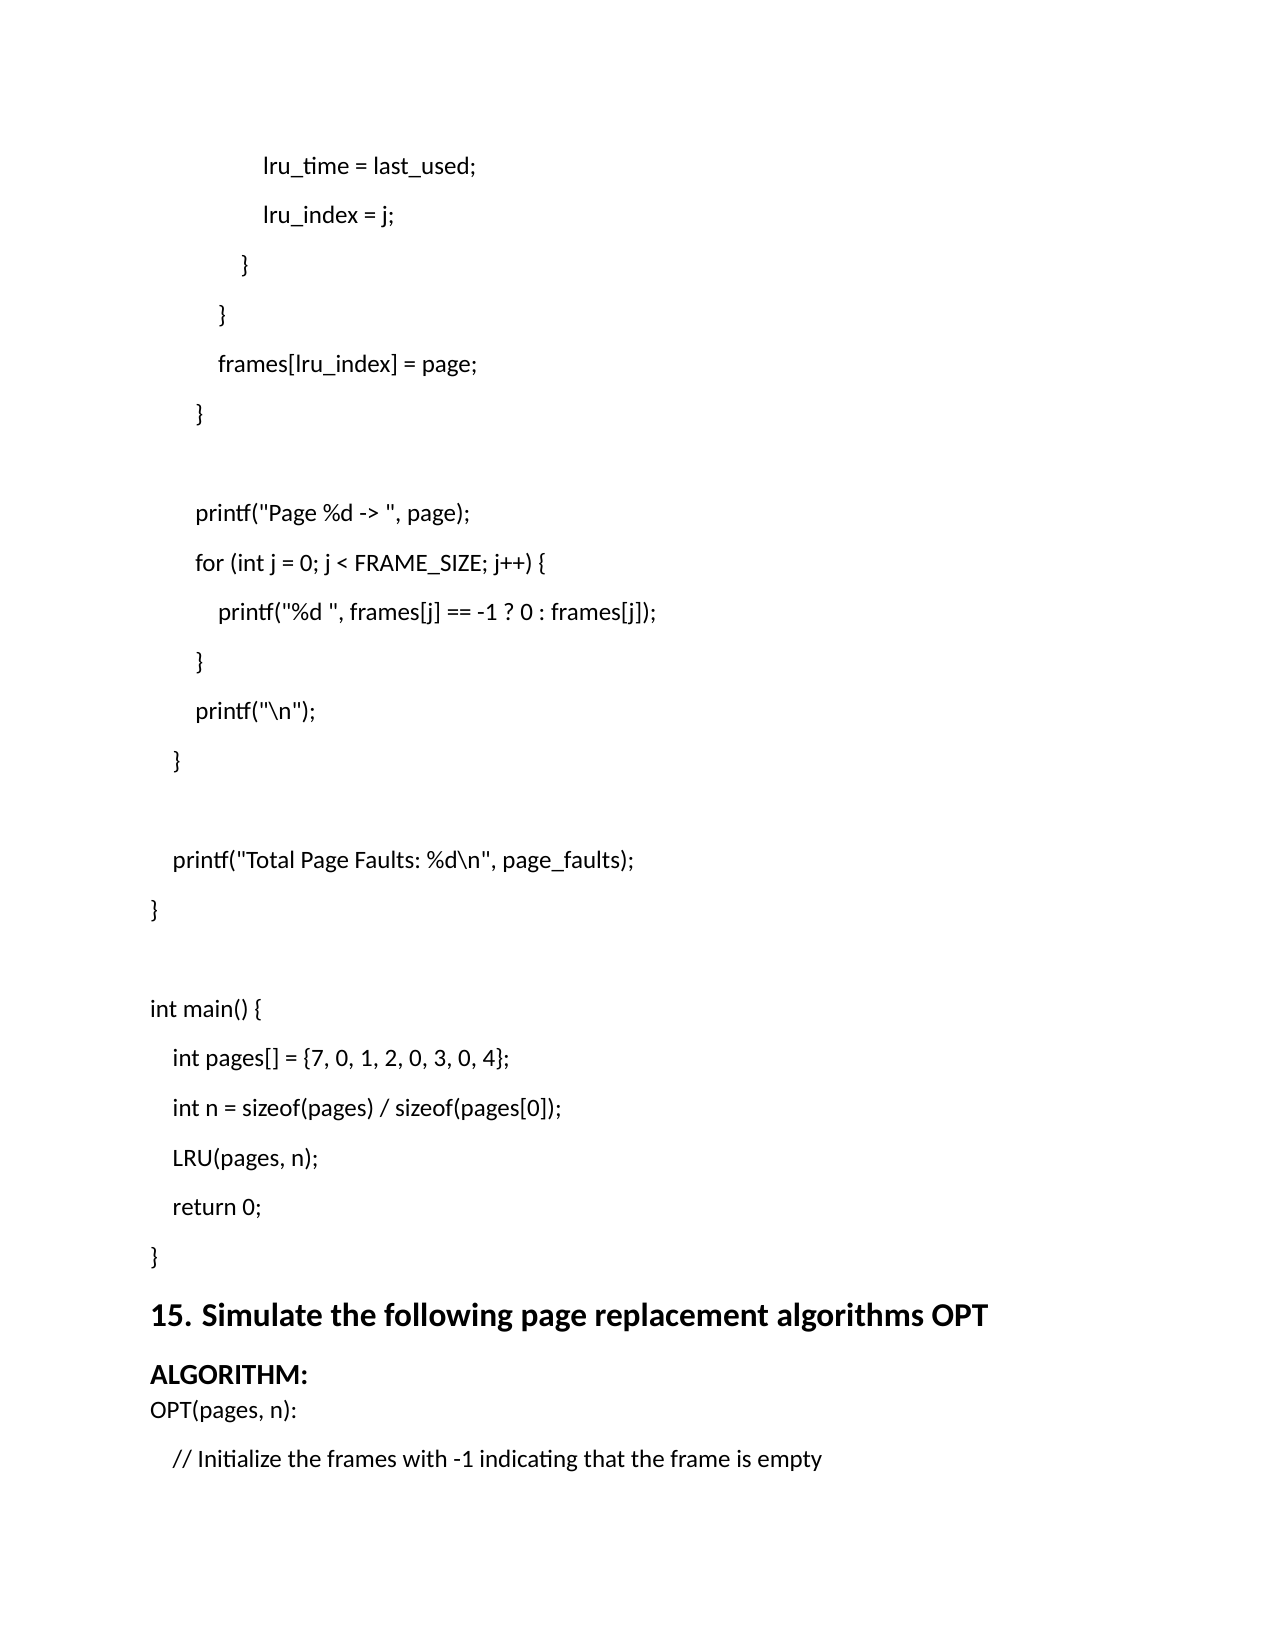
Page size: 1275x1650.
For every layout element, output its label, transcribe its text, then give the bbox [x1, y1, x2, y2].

text int main() { [150, 993, 1125, 1023]
text int n = sizeof(pages) / sizeof(pages[0]); [150, 1092, 1125, 1123]
text LRU(pages, n); [150, 1142, 1125, 1172]
text } [150, 299, 1125, 329]
text ALGORITHM: OPT(pages, n): [150, 1356, 1125, 1424]
text frames[lru_index] = page; [150, 348, 1125, 379]
text for (int j = 0; j < FRAME_SIZE; j++) { [150, 547, 1125, 577]
text } [150, 249, 1125, 280]
text } [150, 745, 1125, 776]
text return 0; [150, 1191, 1125, 1222]
text printf("%d ", frames[j] == -1 ? 0 : frames[j]); [150, 596, 1125, 627]
text // Initialize the frames with -1 indicating that the frame is empty [150, 1444, 1125, 1474]
text printf("Total Page Faults: %d\n", page_faults); [150, 844, 1125, 875]
text lru_index = j; [150, 199, 1125, 230]
text lru_time = last_used; [150, 150, 1125, 181]
text } [150, 894, 1125, 924]
text printf("\n"); [150, 695, 1125, 726]
text } [150, 646, 1125, 676]
text int pages[] = {7, 0, 1, 2, 0, 3, 0, 4}; [150, 1042, 1125, 1073]
text printf("Page %d -> ", page); [150, 497, 1125, 528]
text } [150, 398, 1125, 428]
text } [150, 1241, 1125, 1271]
text 15. Simulate the following page replacement algorithms OPT [202, 1290, 1125, 1336]
